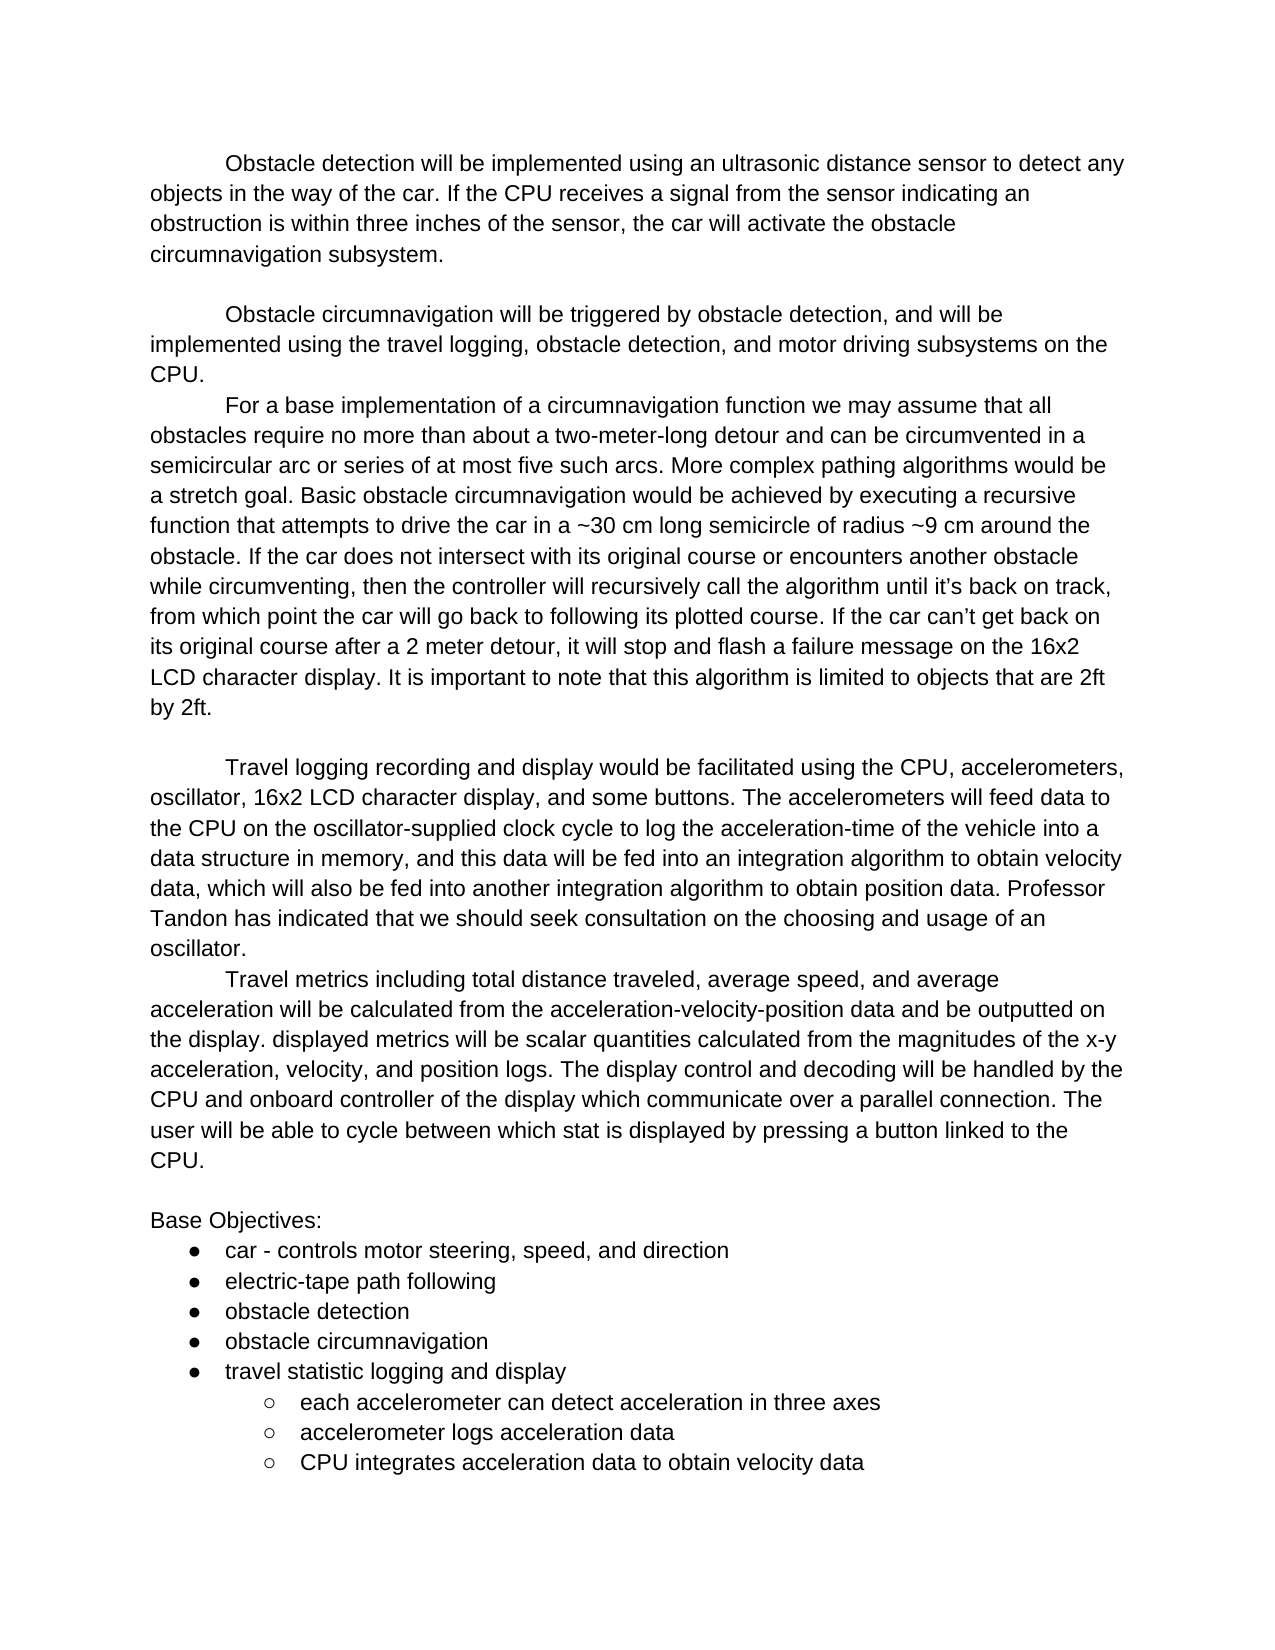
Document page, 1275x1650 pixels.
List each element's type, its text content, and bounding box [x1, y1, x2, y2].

list travel statistic logging and display [187, 1358, 1125, 1385]
text For a base implementation of a circumnavigation function we may assume that all obstacles require no more than about a two-meter-long detour and can be circumvented in a semicircular arc or series of at most five such arcs. More complex pathing algorithms would be a stretch goal. Basic obstacle circumnavigation would be achieved by executing a recursive function that attempts to drive the car in a ~30 cm long semicircle of radius ~9 cm around the obstacle. If the car does not intersect with its original course or encounters another obstacle while circumventing, then the controller will recursively call the algorithm until it’s back on track, from which point the car will go back to following its plotted course. If the car can’t get back on its original course after a 2 meter detour, it will stop and flash a failure message on the 16x2 LCD character display. It is important to note that this algorithm is limited to objects that are 2ft by 2ft. [150, 392, 1125, 720]
list obstacle circumnavigation [187, 1328, 1125, 1354]
list accelerometer logs acceleration data [262, 1419, 1125, 1445]
list CPU integrates acceleration data to obtain velocity data [262, 1449, 1125, 1475]
list car - controls motor steering, speed, and direction [187, 1237, 1125, 1264]
list obstacle detection [187, 1298, 1125, 1324]
list electric-tape path following [187, 1268, 1125, 1294]
text Travel metrics including total distance traveled, average speed, and average acceleration will be calculated from the acceleration-velocity-position data and be outputted on the display. displayed metrics will be scalar quantities calculated from the magnitudes of the x-y acceleration, velocity, and position logs. The display control and decoding will be handled by the CPU and onboard controller of the display which communicate over a parallel connection. The user will be able to cycle between which stat is displayed by pressing a button linked to the CPU. [150, 966, 1125, 1173]
text Base Objectives: [150, 1207, 1125, 1234]
text Obstacle circumnavigation will be triggered by obstacle detection, and will be implemented using the travel logging, obstacle detection, and motor driving subsystems on the CPU. [150, 301, 1125, 388]
text Travel logging recording and display would be facilitated using the CPU, accelerometers, oscillator, 16x2 LCD character display, and some buttons. The accelerometers will feed data to the CPU on the oscillator-supplied clock cycle to log the acceleration-time of the vehicle into a data structure in memory, and this data will be fed into an integration algorithm to obtain velocity data, which will also be fed into another integration algorithm to obtain position data. Professor Tandon has indicated that we should seek consultation on the choosing and usage of an oscillator. [150, 754, 1125, 962]
text Obstacle detection will be implemented using an ultrasonic distance sensor to detect any objects in the way of the car. If the CPU receives a signal from the sensor indicating an obstruction is within three inches of the sensor, the car will activate the obstacle circumnavigation subsystem. [150, 150, 1125, 267]
list each accelerometer can detect acceleration in three axes [262, 1388, 1125, 1415]
